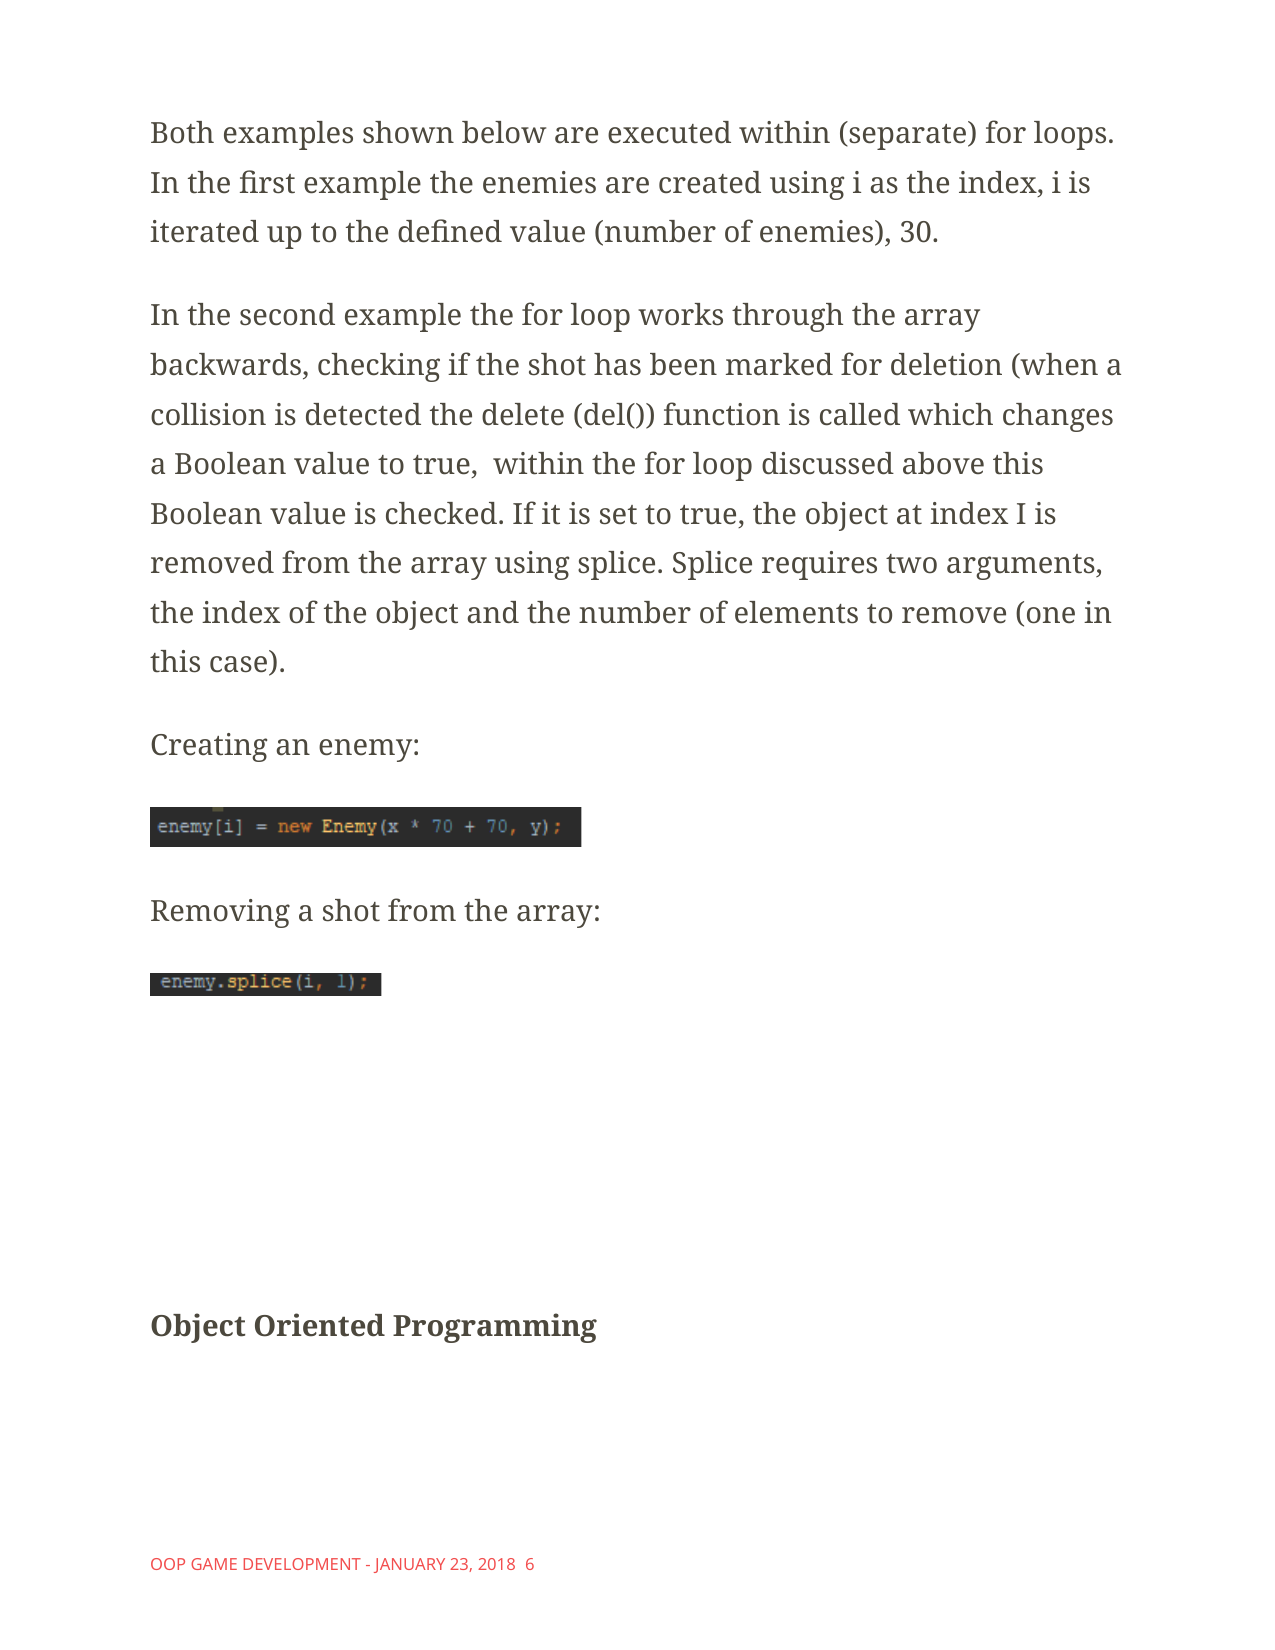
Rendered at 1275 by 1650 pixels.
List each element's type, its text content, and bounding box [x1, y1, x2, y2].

picture [150, 973, 382, 996]
text Creating an enemy: [150, 724, 1125, 764]
text Removing a shot from the array: [150, 890, 1125, 930]
text Both examples shown below are executed within (separate) for loops. In the first example the enemies are created using i as the index, i is iterated up to the defined value (number of enemies), 30. [150, 112, 1125, 251]
text In the second example the for loop works through the array backwards, checking if the shot has been marked for deletion (when a collision is detected the delete (del()) function is called which changes a Boolean value to true, within the for loop discussed above this Boolean value is checked. If it is set to true, the object at index I is removed from the array using splice. Splice requires two arguments, the index of the object and the number of elements to remove (one in this case). [150, 294, 1125, 681]
subtitle Object Oriented Programming [150, 1305, 1125, 1345]
picture [150, 807, 582, 847]
